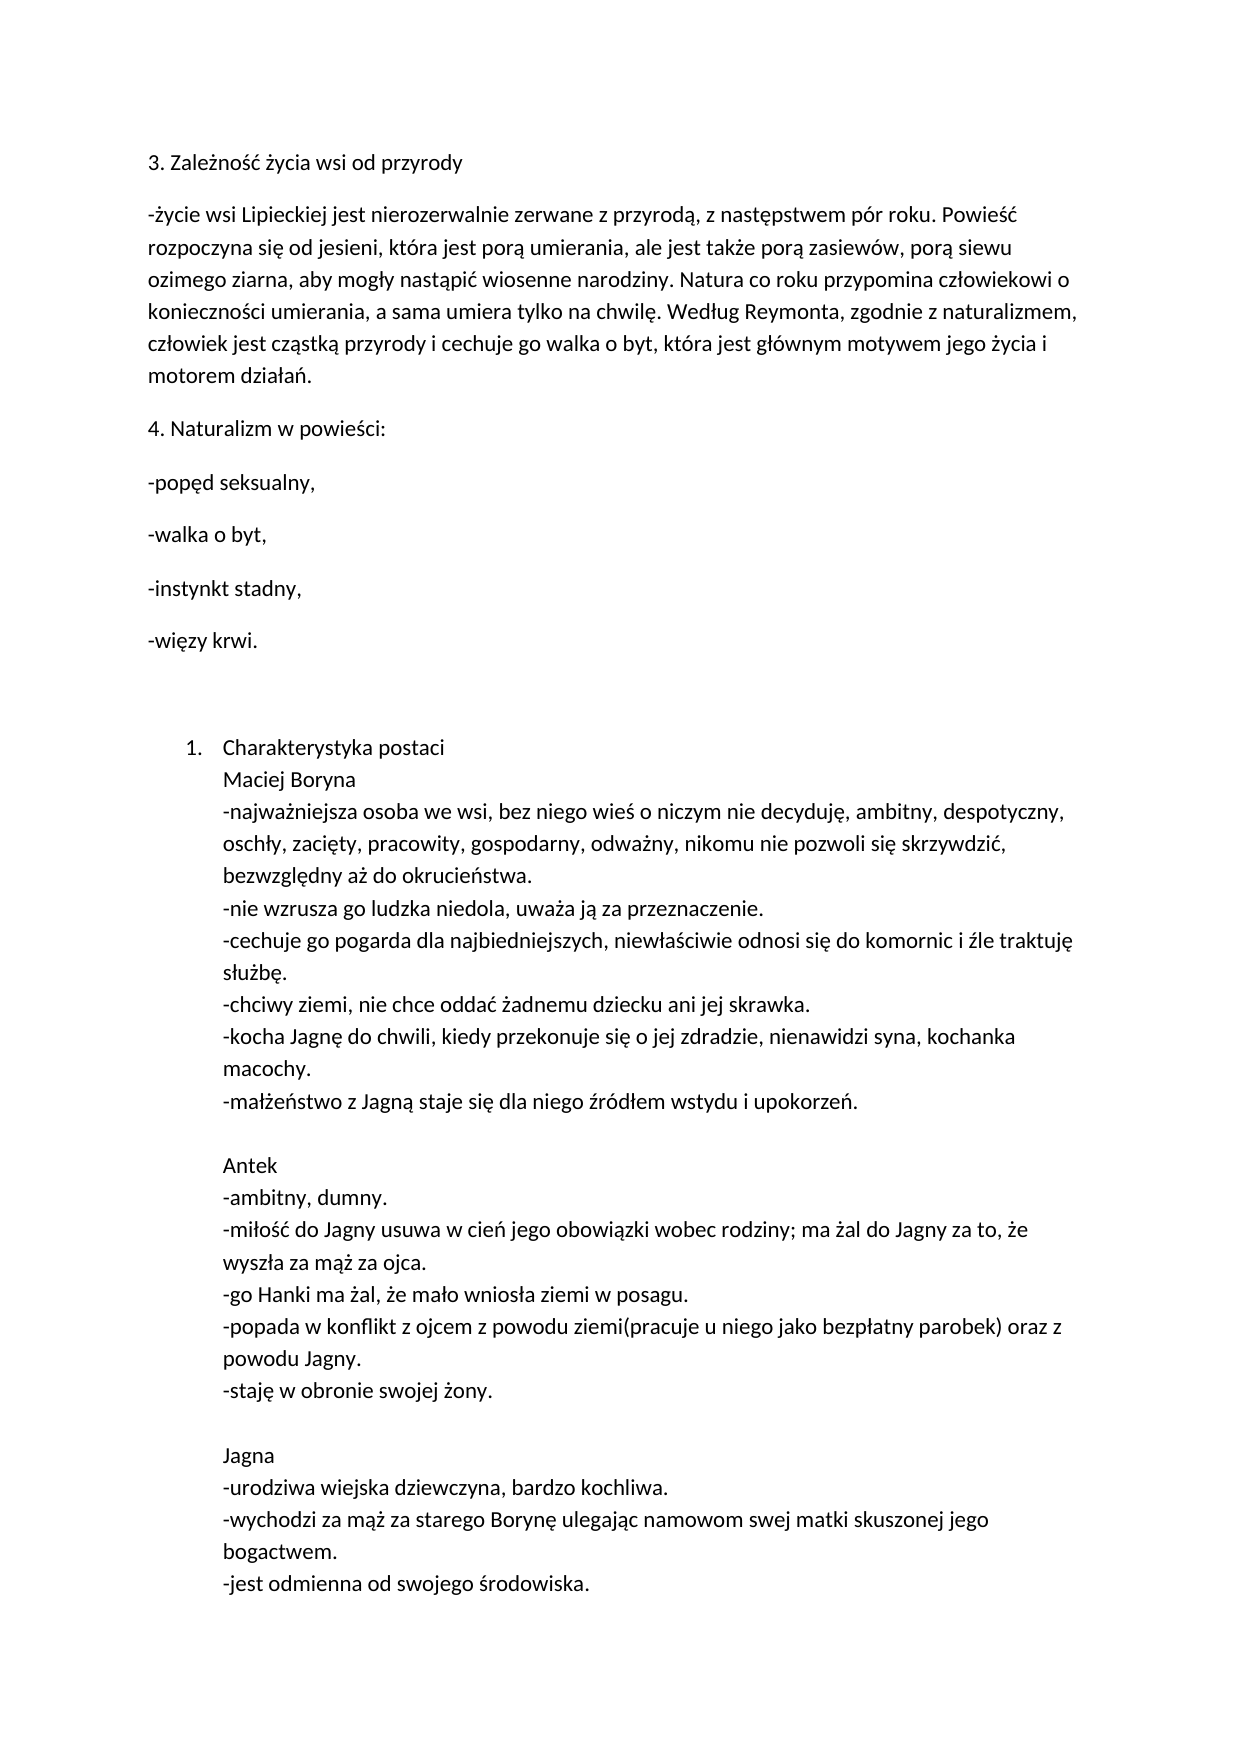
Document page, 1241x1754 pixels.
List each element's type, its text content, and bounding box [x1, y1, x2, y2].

text -popęd seksualny, [148, 468, 1093, 496]
text 4. Naturalizm w powieści: [148, 414, 1093, 443]
list -najważniejsza osoba we wsi, bez niego wieś o niczym nie decyduję, ambitny, despotyczny, oschły, zacięty, pracowity, gospodarny, odważny, nikomu nie pozwoli się skrzywdzić, bezwzględny aż do okrucieństwa. [223, 797, 1093, 889]
list -nie wzrusza go ludzka niedola, uważa ją za przeznaczenie. [223, 894, 1093, 922]
list -kocha Jagnę do chwili, kiedy przekonuje się o jej zdradzie, nienawidzi syna, kochanka macochy. [223, 1022, 1093, 1083]
list Jagna [223, 1441, 1093, 1469]
text -walka o byt, [148, 521, 1093, 549]
list -jest odmienna od swojego środowiska. [223, 1569, 1093, 1598]
list -cechuje go pogarda dla najbiedniejszych, niewłaściwie odnosi się do komornic i źle traktuję służbę. [223, 926, 1093, 986]
text -więzy krwi. [148, 627, 1093, 655]
list Antek [223, 1151, 1093, 1179]
list Maciej Boryna [223, 765, 1093, 793]
list -popada w konflikt z ojcem z powodu ziemi(pracuje u niego jako bezpłatny parobek) oraz z powodu Jagny. [223, 1312, 1093, 1372]
text -instynkt stadny, [148, 574, 1093, 602]
list -go Hanki ma żal, że mało wniosła ziemi w posagu. [223, 1280, 1093, 1308]
list -ambitny, dumny. [223, 1183, 1093, 1211]
list -wychodzi za mąż za starego Borynę ulegając namowom swej matki skuszonej jego bogactwem. [223, 1505, 1093, 1565]
text -życie wsi Lipieckiej jest nierozerwalnie zerwane z przyrodą, z następstwem pór roku. Powieść rozpoczyna się od jesieni, która jest porą umierania, ale jest także porą zasiewów, porą siewu ozimego ziarna, aby mogły nastąpić wiosenne narodziny. Natura co roku przypomina człowiekowi o konieczności umierania, a sama umiera tylko na chwilę. Według Reymonta, zgodnie z naturalizmem, człowiek jest cząstką przyrody i cechuje go walka o byt, która jest głównym motywem jego życia i motorem działań. [148, 201, 1093, 389]
list -miłość do Jagny usuwa w cień jego obowiązki wobec rodziny; ma żal do Jagny za to, że wyszła za mąż za ojca. [223, 1216, 1093, 1276]
list Charakterystyka postaci [185, 733, 1093, 761]
list -małżeństwo z Jagną staje się dla niego źródłem wstydu i upokorzeń. [223, 1087, 1093, 1115]
text 3. Zależność życia wsi od przyrody [148, 148, 1093, 176]
list -chciwy ziemi, nie chce oddać żadnemu dziecku ani jej skrawka. [223, 990, 1093, 1018]
list -urodziwa wiejska dziewczyna, bardzo kochliwa. [223, 1473, 1093, 1501]
list -staję w obronie swojej żony. [223, 1376, 1093, 1404]
